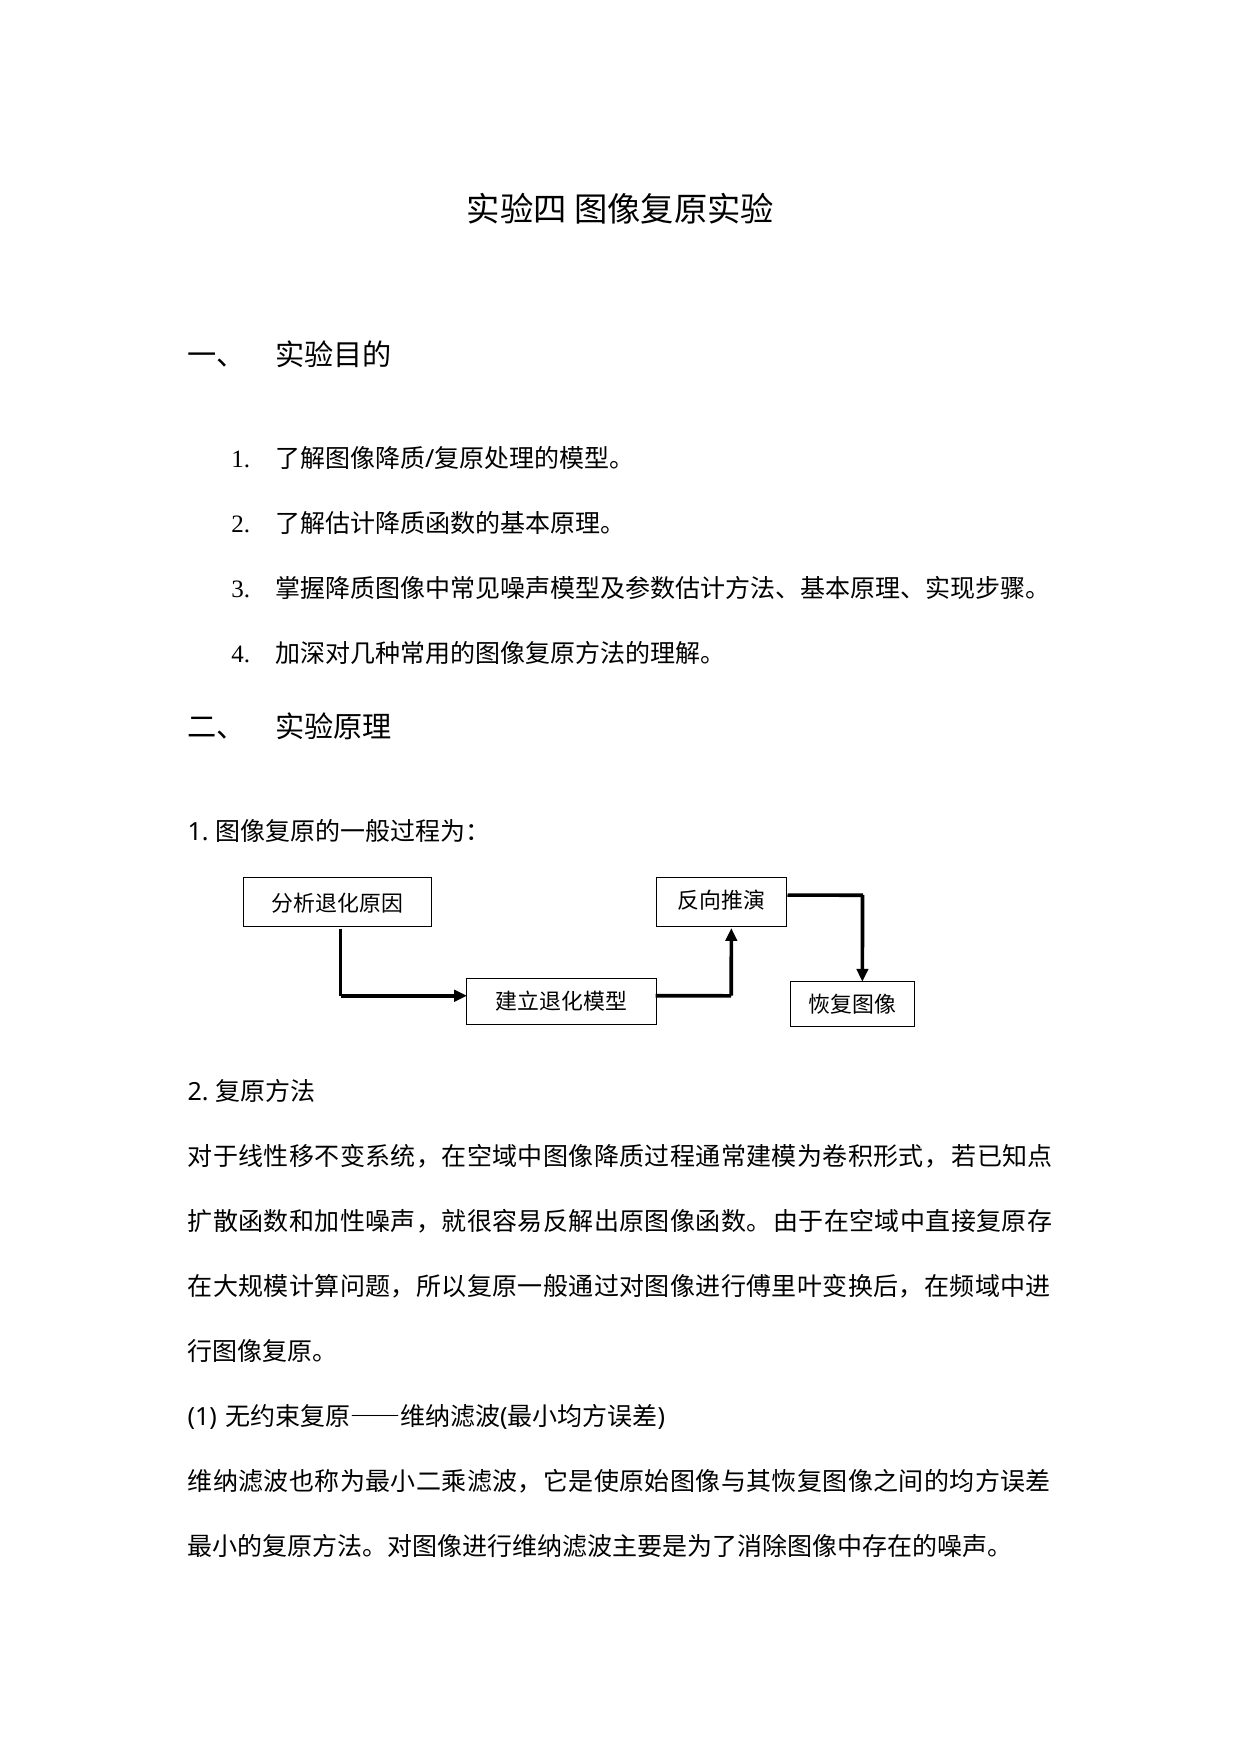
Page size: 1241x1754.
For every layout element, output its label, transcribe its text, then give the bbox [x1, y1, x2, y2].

text 1. 图像复原的一般过程为： [187, 797, 1053, 862]
subtitle 实验四 图像复原实验 [187, 174, 1053, 239]
list 了解图像降质/复原处理的模型。 [231, 424, 1053, 489]
subtitle 实验目的 [187, 320, 1053, 385]
list 掌握降质图像中常见噪声模型及参数估计方法、基本原理、实现步骤。 [231, 554, 1053, 619]
list 加深对几种常用的图像复原方法的理解。 [231, 619, 1053, 684]
text 2. 复原方法 [187, 1057, 1053, 1122]
list 无约束复原——维纳滤波(最小均方误差) [187, 1382, 1053, 1447]
text 维纳滤波也称为最小二乘滤波，它是使原始图像与其恢复图像之间的均方误差最小的复原方法。对图像进行维纳滤波主要是为了消除图像中存在的噪声。 [187, 1447, 1053, 1577]
text 对于线性移不变系统，在空域中图像降质过程通常建模为卷积形式，若已知点扩散函数和加性噪声，就很容易反解出原图像函数。由于在空域中直接复原存在大规模计算问题，所以复原一般通过对图像进行傅里叶变换后，在频域中进行图像复原。 [187, 1122, 1053, 1382]
subtitle 实验原理 [187, 692, 1053, 757]
list 了解估计降质函数的基本原理。 [231, 489, 1053, 554]
